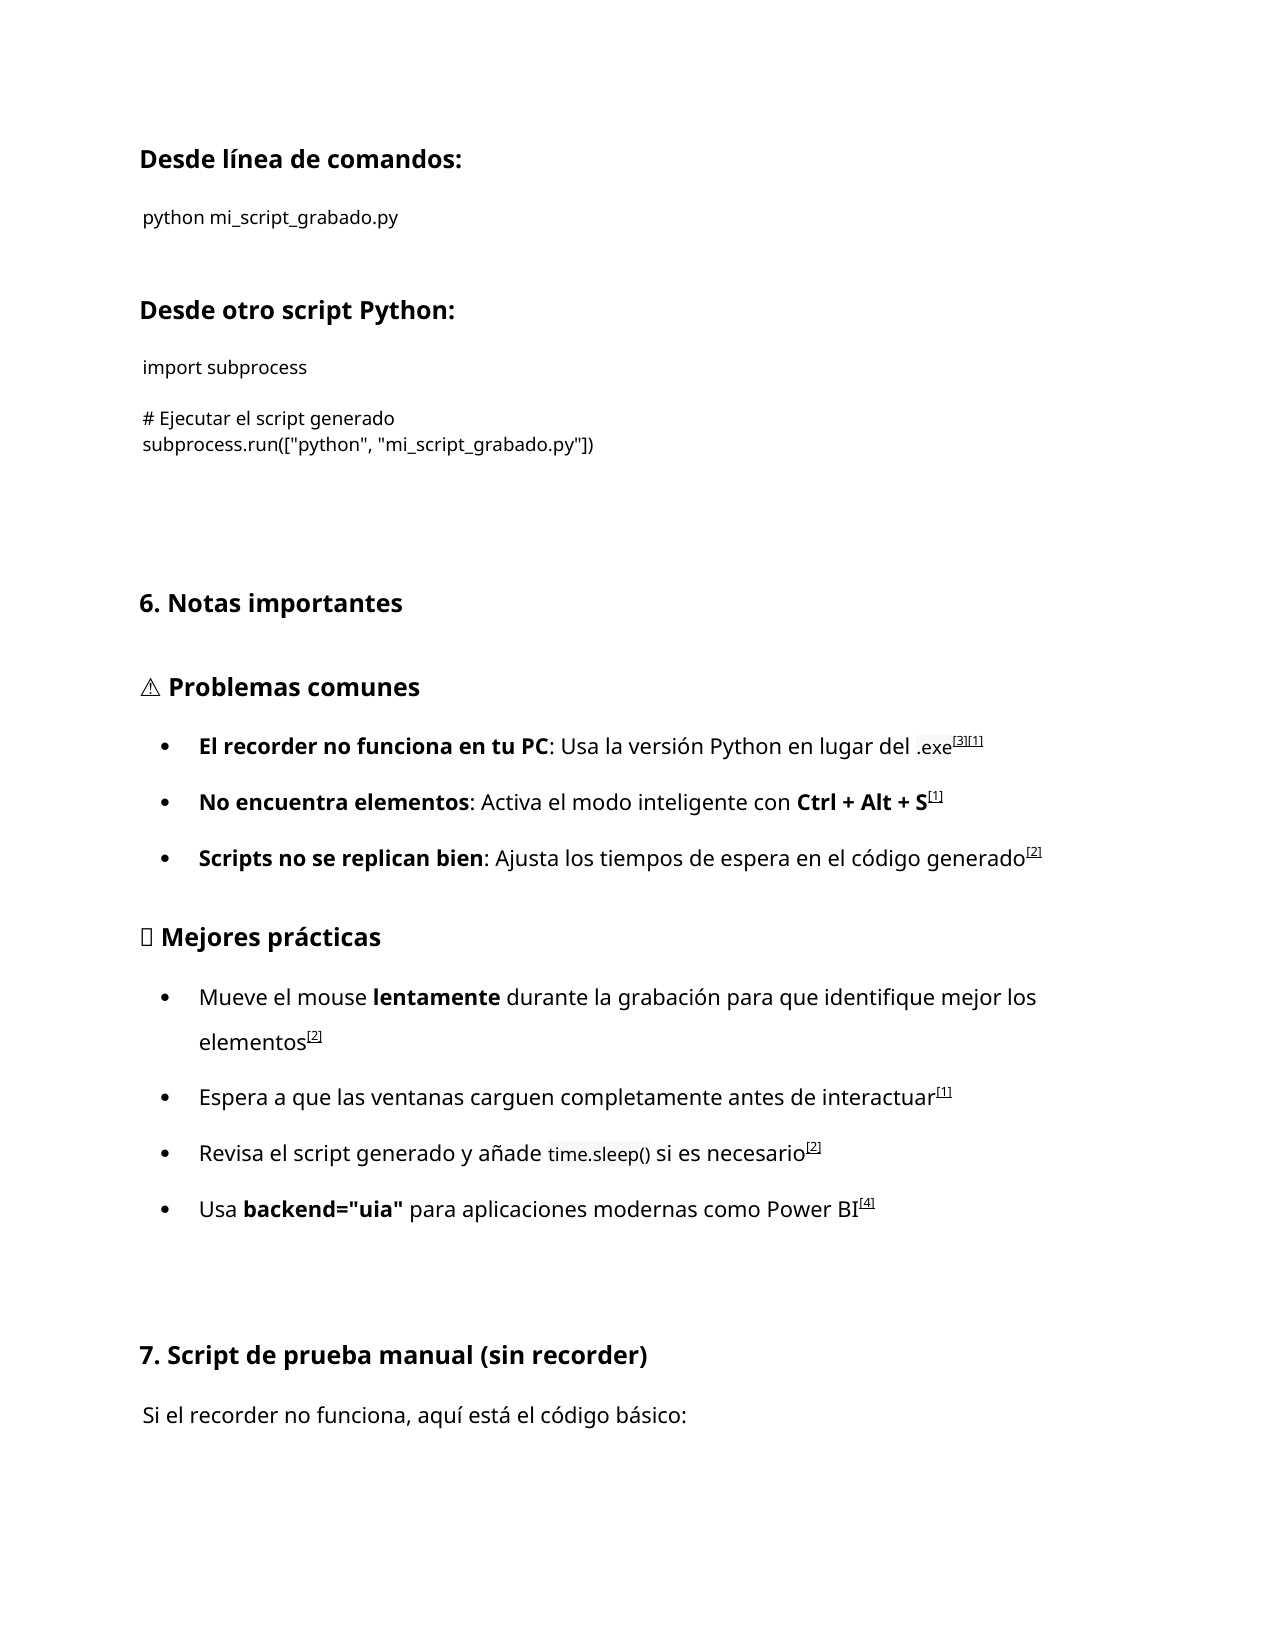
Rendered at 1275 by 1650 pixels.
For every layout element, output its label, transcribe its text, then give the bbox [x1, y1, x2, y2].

list Espera a que las ventanas carguen completamente antes de interactuar[1] [161, 1082, 1133, 1112]
list Usa backend="uia" para aplicaciones modernas como Power BI[4] [161, 1194, 1133, 1223]
text ✅ Mejores prácticas [139, 920, 1133, 954]
list Mueve el mouse lentamente durante la grabación para que identifique mejor los elementos[2] [161, 982, 1133, 1057]
list No encuentra elementos: Activa el modo inteligente con Ctrl + Alt + S[1] [161, 787, 1133, 817]
text 6. Notas importantes [139, 586, 1133, 619]
text ⚠️ Problemas comunes [139, 669, 1133, 703]
text Desde línea de comandos: [139, 142, 1133, 176]
text 7. Script de prueba manual (sin recorder) [139, 1338, 1133, 1372]
list El recorder no funciona en tu PC: Usa la versión Python en lugar del .exe[3][1] [161, 731, 1133, 761]
list Revisa el script generado y añade time.sleep() si es necesario[2] [161, 1138, 1133, 1168]
text Desde otro script Python: [139, 292, 1133, 326]
list Scripts no se replican bien: Ajusta los tiempos de espera en el código generado[2] [161, 843, 1133, 872]
text Si el recorder no funciona, aquí está el código básico: [142, 1400, 1133, 1429]
